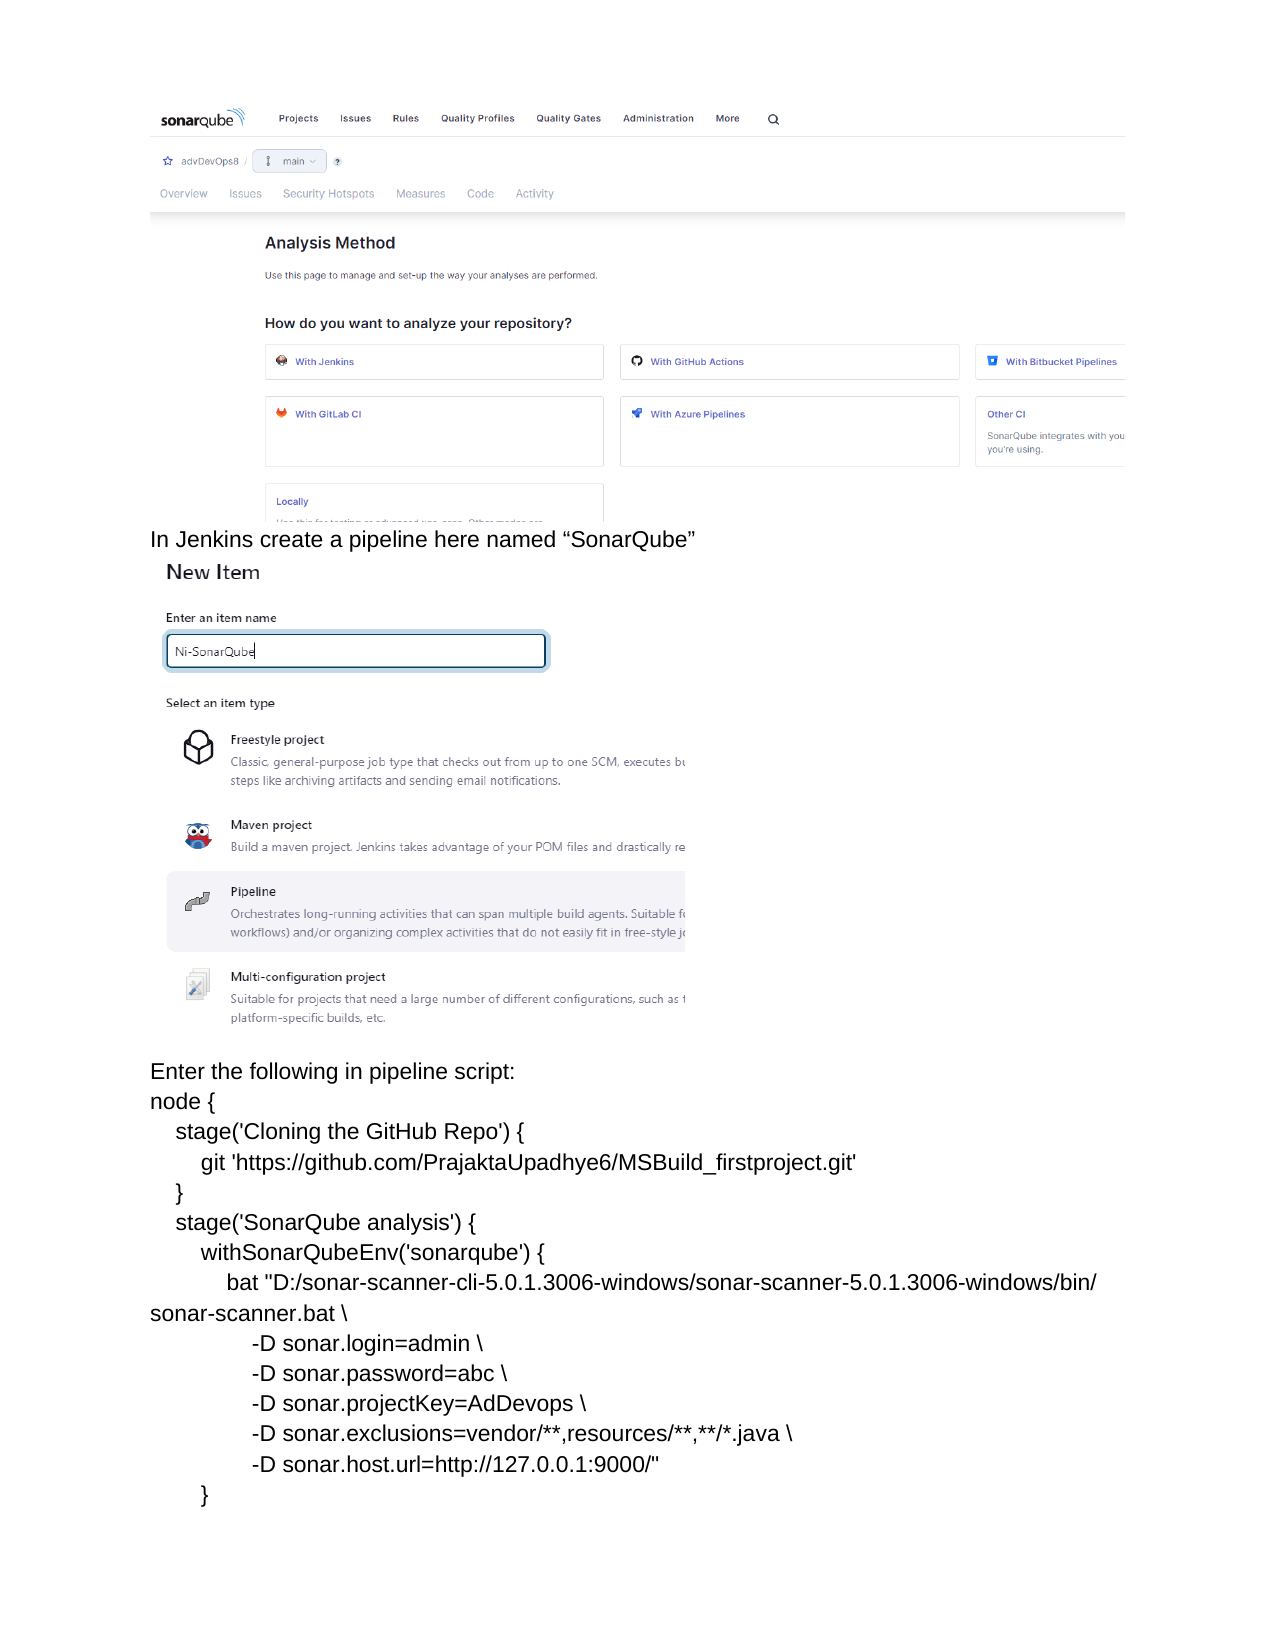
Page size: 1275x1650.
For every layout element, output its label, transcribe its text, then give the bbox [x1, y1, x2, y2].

text -D sonar.projectKey=AdDevops \ [150, 1390, 1125, 1417]
text -D sonar.login=admin \ [150, 1330, 1125, 1356]
text -D sonar.host.url=http://127.0.0.1:9000/" [150, 1451, 1125, 1477]
text bat "D:/sonar-scanner-cli-5.0.1.3006-windows/sonar-scanner-5.0.1.3006-windows/bin/sonar-scanner.bat \ [150, 1269, 1125, 1326]
text Enter the following in pipeline script: [150, 1058, 1125, 1084]
picture [150, 103, 1125, 522]
text node { [150, 1088, 1125, 1114]
text stage('SonarQube analysis') { [150, 1209, 1125, 1235]
text } [150, 1179, 1125, 1205]
text In Jenkins create a pipeline here named “SonarQube” [150, 526, 1125, 552]
picture [150, 556, 686, 1024]
text git 'https://github.com/PrajaktaUpadhye6/MSBuild_firstproject.git' [150, 1148, 1125, 1175]
text -D sonar.exclusions=vendor/**,resources/**,**/*.java \ [150, 1420, 1125, 1447]
text withSonarQubeEnv('sonarqube') { [150, 1239, 1125, 1266]
text } [150, 1481, 1125, 1507]
text -D sonar.password=abc \ [150, 1360, 1125, 1386]
text stage('Cloning the GitHub Repo') { [150, 1118, 1125, 1145]
